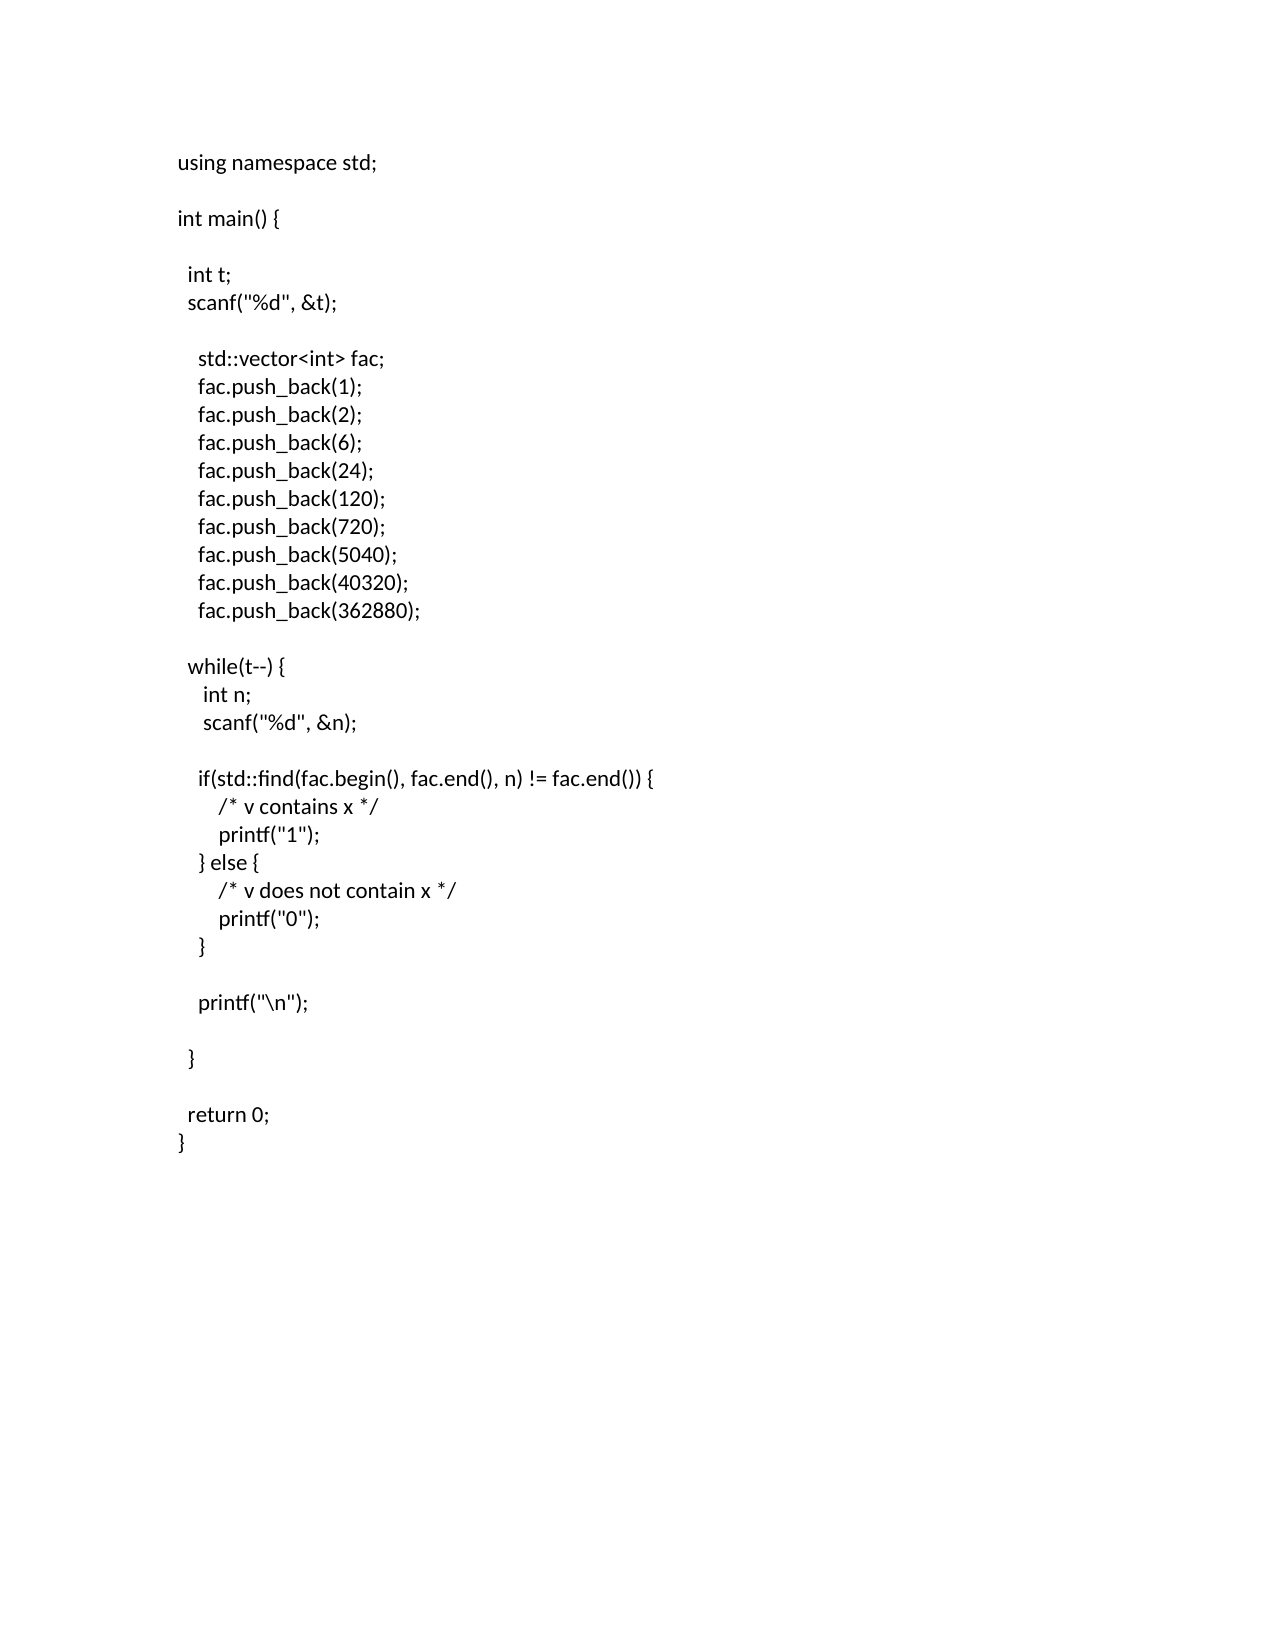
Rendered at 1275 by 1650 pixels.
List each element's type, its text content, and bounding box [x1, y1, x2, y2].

text fac.push_back(6); [177, 428, 1098, 456]
text printf("1"); [177, 820, 1098, 848]
text scanf("%d", &t); [177, 288, 1098, 316]
text std::vector<int> fac; [177, 344, 1098, 372]
text fac.push_back(120); [177, 484, 1098, 512]
text int t; [177, 260, 1098, 288]
text } [177, 1128, 1098, 1156]
text scanf("%d", &n); [177, 708, 1098, 736]
text } else { [177, 848, 1098, 876]
text if(std::find(fac.begin(), fac.end(), n) != fac.end()) { [177, 764, 1098, 792]
text fac.push_back(362880); [177, 596, 1098, 624]
text /* v does not contain x */ [177, 876, 1098, 904]
text printf("0"); [177, 904, 1098, 932]
text fac.push_back(1); [177, 372, 1098, 400]
text int n; [177, 680, 1098, 708]
text fac.push_back(720); [177, 512, 1098, 540]
text while(t--) { [177, 652, 1098, 680]
text fac.push_back(24); [177, 456, 1098, 484]
text } [177, 1044, 1098, 1072]
text int main() { [177, 204, 1098, 232]
text } [177, 932, 1098, 960]
text printf("\n"); [177, 988, 1098, 1016]
text fac.push_back(2); [177, 400, 1098, 428]
text return 0; [177, 1100, 1098, 1128]
text /* v contains x */ [177, 792, 1098, 820]
text fac.push_back(40320); [177, 568, 1098, 596]
text using namespace std; [177, 148, 1098, 176]
text fac.push_back(5040); [177, 540, 1098, 568]
